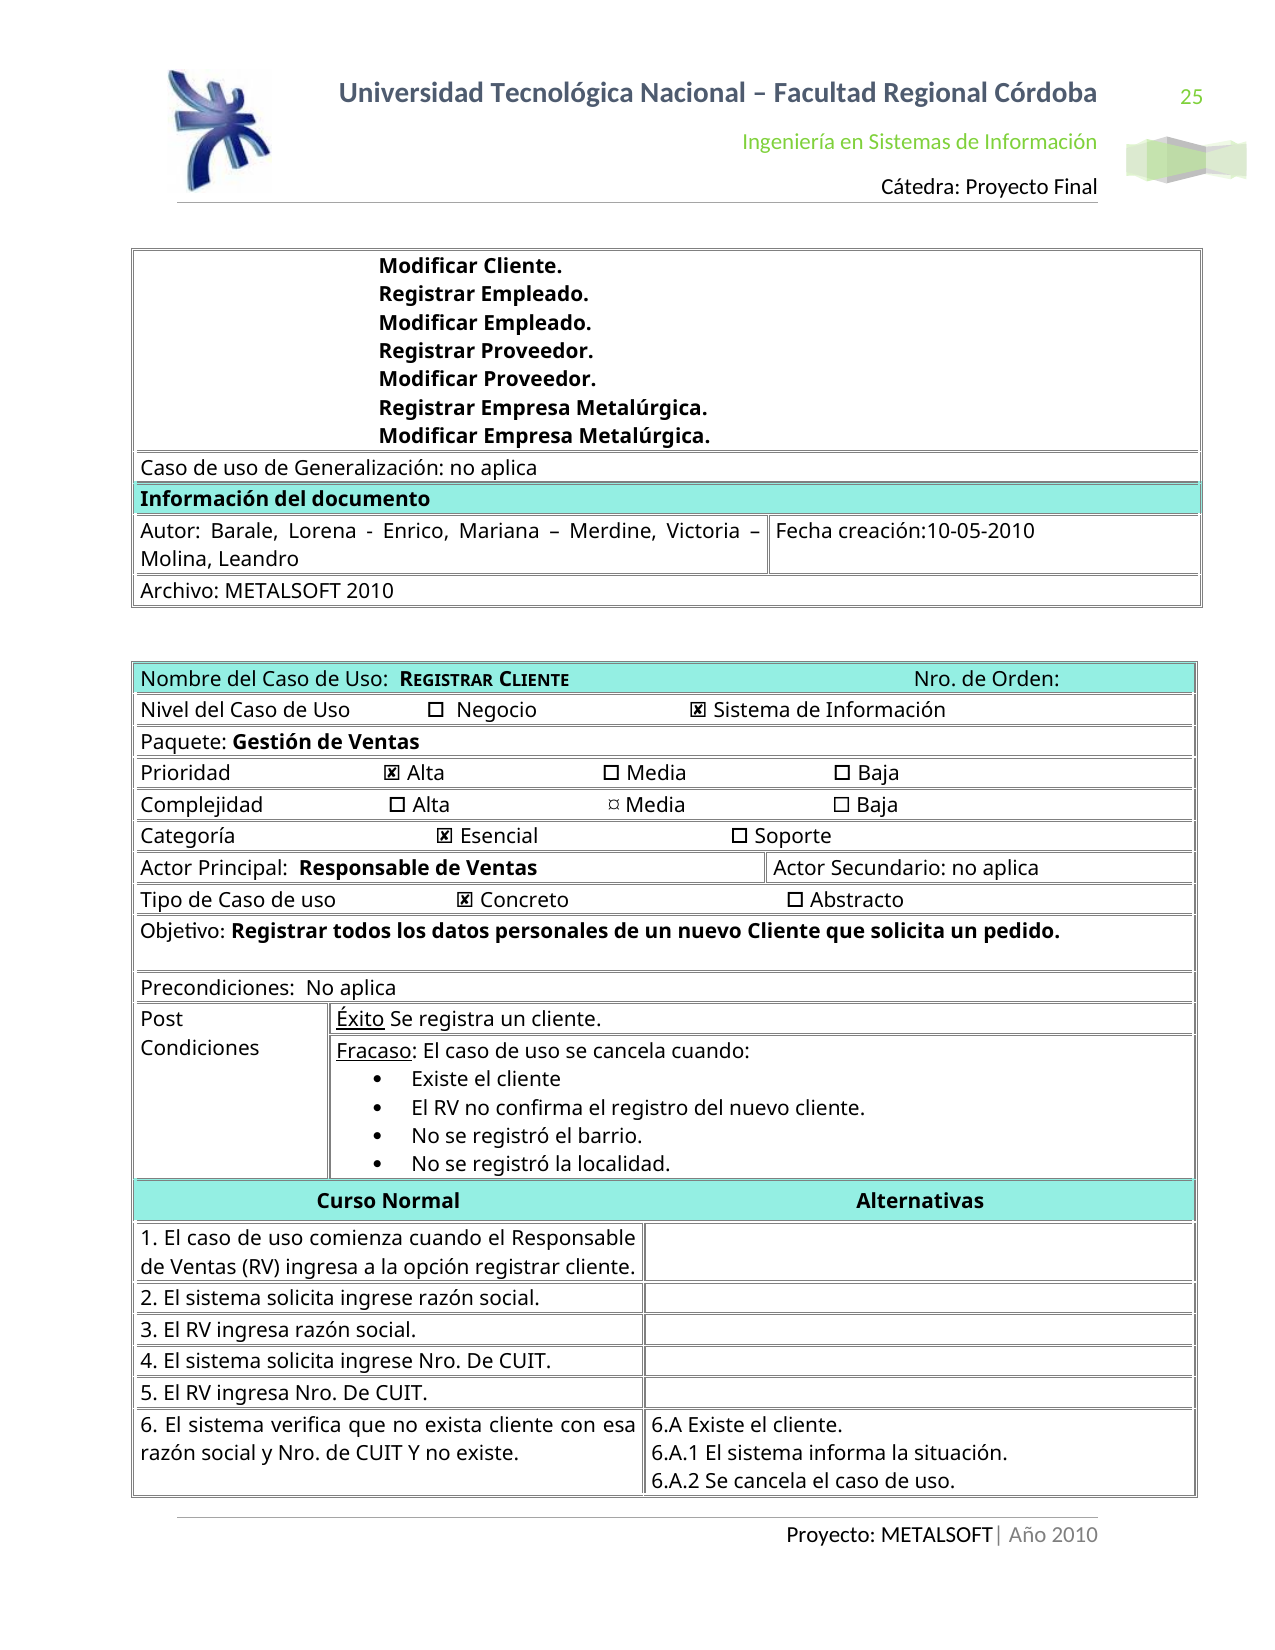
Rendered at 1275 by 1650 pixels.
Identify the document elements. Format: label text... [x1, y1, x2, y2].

table_cell [644, 1280, 1196, 1312]
table_cell Información del documento [134, 481, 1200, 513]
picture [167, 69, 272, 193]
table_cell Nivel del Caso de Uso Negocio Sistema de Información [133, 692, 1196, 724]
table_cell Complejidad Alta Media Baja [133, 787, 1196, 818]
table_cell 1. El caso de uso comienza cuando el Responsable de Ventas (RV) ingresa a la opción registrar cliente. [133, 1220, 644, 1280]
table_cell 6.A Existe el cliente. 6.A.1 El sistema informa la situación. 6.A.2 Se cancela el caso de uso. [644, 1407, 1195, 1495]
table_cell Autor: Barale, Lorena - Enrico, Mariana – Merdine, Victoria – Molina, Leandro [133, 513, 768, 573]
table_cell Fracaso: El caso de uso se cancela cuando: Existe el cliente El RV no confirma el registro del nuevo cliente. No se registró el barrio. No se registró la localidad. [331, 1033, 1195, 1178]
table_cell [644, 1312, 1196, 1343]
table_cell Alternativas [644, 1178, 1196, 1220]
table_cell Éxito Se registra un cliente. [329, 1001, 1196, 1033]
table_cell Post Condiciones [133, 1001, 329, 1178]
table_cell Precondiciones: No aplica [134, 970, 1195, 1001]
table_header Nombre del Caso de Uso: Registrar Cliente [134, 664, 906, 692]
table_cell [646, 1344, 1195, 1375]
table_cell [644, 1220, 1196, 1280]
table_cell Categoría Esencial Soporte [134, 819, 1195, 850]
table_cell Actor Principal: Responsable de Ventas [133, 850, 766, 882]
table_cell [644, 1375, 1196, 1407]
table_cell 2. El sistema solicita ingrese razón social. [133, 1280, 644, 1312]
table_cell Objetivo: Registrar todos los datos personales de un nuevo Cliente que solicita un pedido. [133, 913, 1196, 969]
table_cell 4. El sistema solicita ingrese Nro. De CUIT. [134, 1344, 642, 1375]
table_cell 5. El RV ingresa Nro. De CUIT. [133, 1375, 644, 1407]
table_cell Paquete: Gestión de Ventas [133, 724, 1196, 755]
table_cell Prioridad Alta Media Baja [133, 755, 1196, 787]
table_cell 6. El sistema verifica que no exista cliente con esa razón social y Nro. de CUIT Y no existe. [134, 1407, 644, 1495]
table_cell Actor Secundario: no aplica [766, 850, 1196, 882]
table_cell Archivo: METALSOFT 2010 [133, 573, 1202, 604]
table_cell Fecha creación:10-05-2010 [768, 513, 1202, 573]
table_cell Caso de uso de Generalización: no aplica [133, 450, 1202, 481]
table_cell Tipo de Caso de uso Concreto Abstracto [134, 882, 1195, 913]
table_cell Curso Normal [133, 1178, 644, 1220]
table_cell 3. El RV ingresa razón social. [133, 1312, 644, 1343]
table_header Nro. de Orden: [906, 664, 1194, 692]
